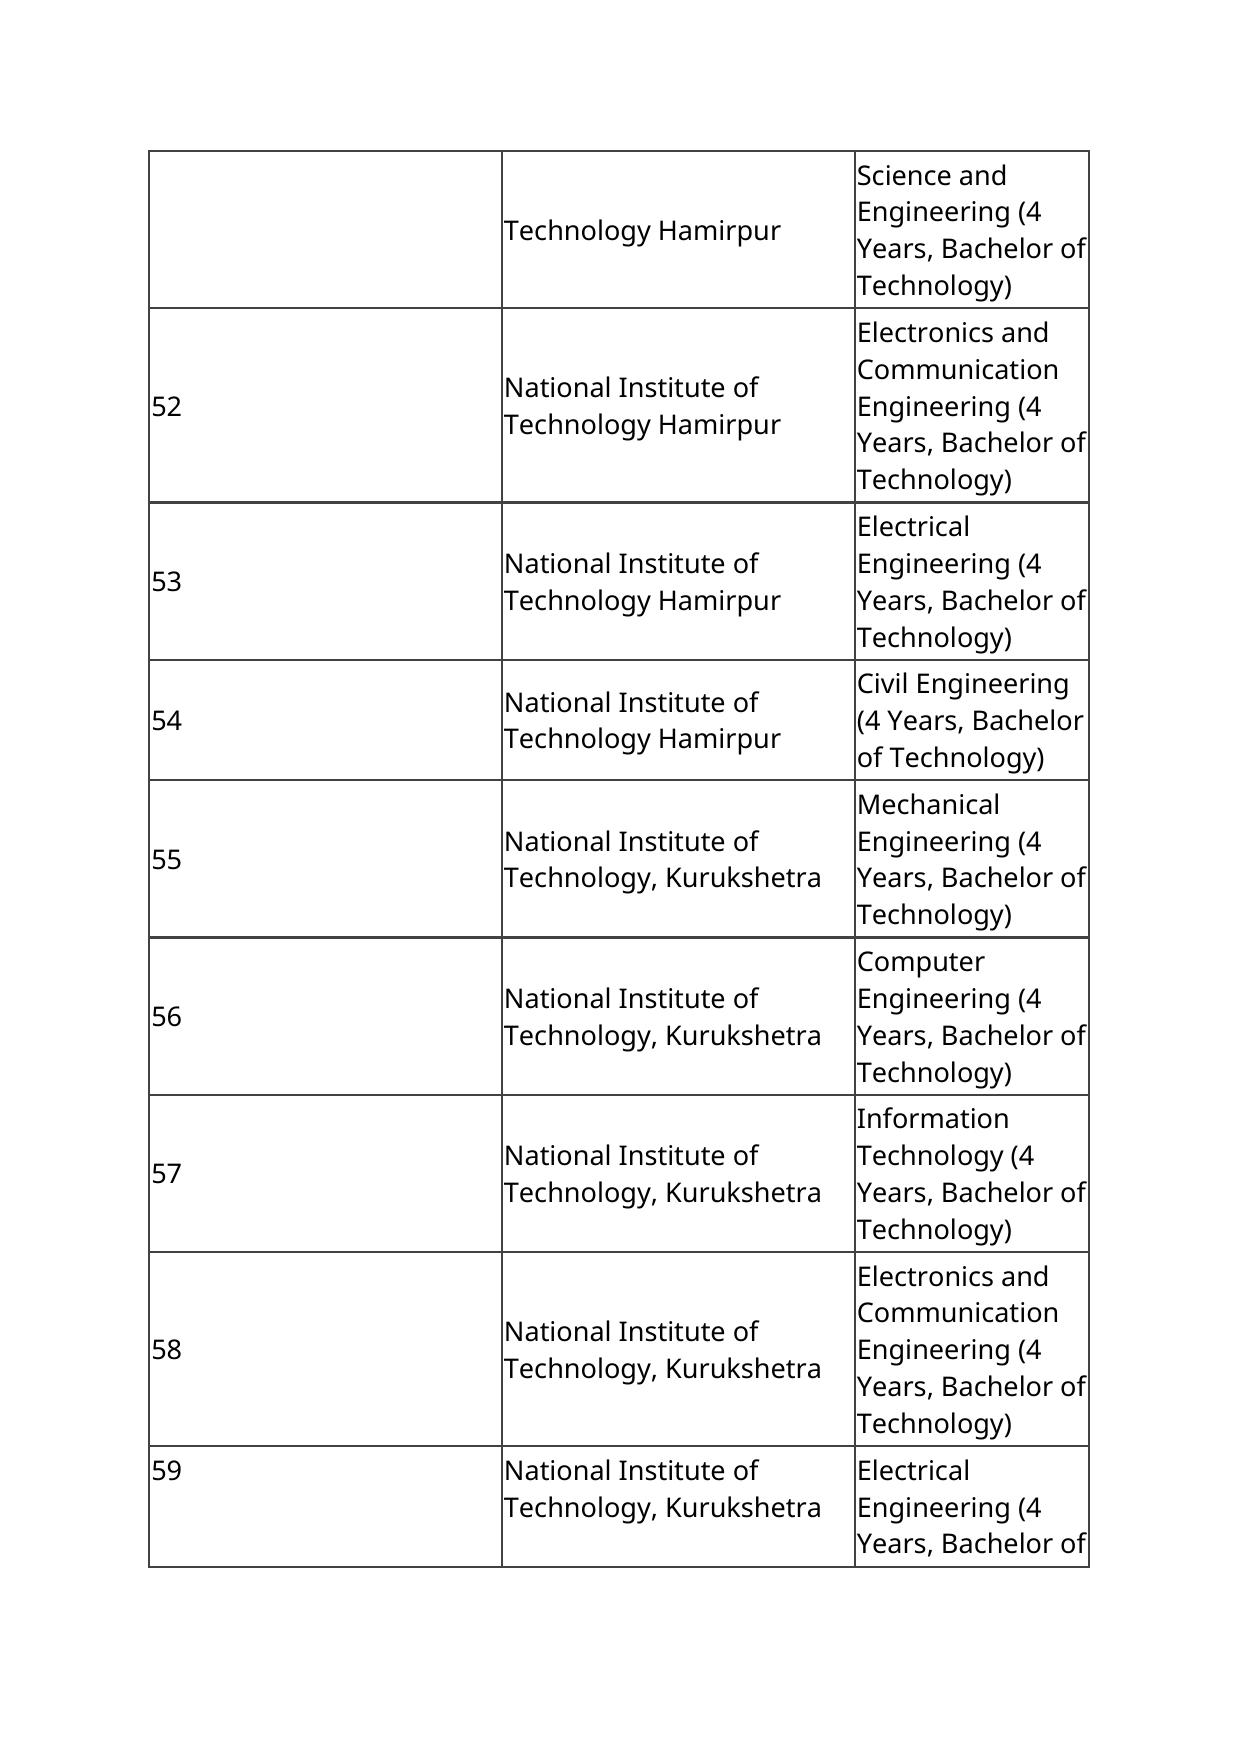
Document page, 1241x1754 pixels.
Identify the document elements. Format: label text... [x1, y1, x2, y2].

table_cell 59 [150, 1447, 501, 1566]
table_cell 55 [150, 781, 501, 936]
table_cell National Institute of Technology Hamirpur [503, 504, 854, 659]
table_cell 58 [150, 1253, 501, 1445]
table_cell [856, 152, 1088, 307]
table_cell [856, 1447, 1088, 1566]
table_cell 53 [150, 504, 501, 659]
table_cell 54 [150, 661, 501, 779]
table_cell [503, 1253, 854, 1445]
table_cell 52 [150, 309, 501, 501]
table_cell 56 [150, 939, 501, 1094]
table_cell National Institute of Technology, Kurukshetra [503, 781, 854, 936]
table_cell Electronics and Communication Engineering (4 Years, Bachelor of Technology) [856, 309, 1088, 501]
table_cell Information Technology (4 Years, Bachelor of Technology) [856, 1096, 1088, 1251]
table_cell National Institute of Technology, Kurukshetra [503, 1096, 854, 1251]
table_cell National Institute of Technology, Kurukshetra [503, 939, 854, 1094]
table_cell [503, 309, 854, 501]
table_cell National Institute of Technology Hamirpur [503, 661, 854, 779]
table_cell Computer Engineering (4 Years, Bachelor of Technology) [856, 939, 1088, 1094]
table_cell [503, 1447, 854, 1566]
table_cell Electronics and Communication Engineering (4 Years, Bachelor of Technology) [856, 1253, 1088, 1445]
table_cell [503, 152, 854, 307]
table_cell 57 [150, 1096, 501, 1251]
table_cell Electrical Engineering (4 Years, Bachelor of Technology) [856, 504, 1088, 659]
table_cell Mechanical Engineering (4 Years, Bachelor of Technology) [856, 781, 1088, 936]
table_cell Civil Engineering (4 Years, Bachelor of Technology) [856, 661, 1088, 779]
table_cell 51 [150, 152, 501, 307]
